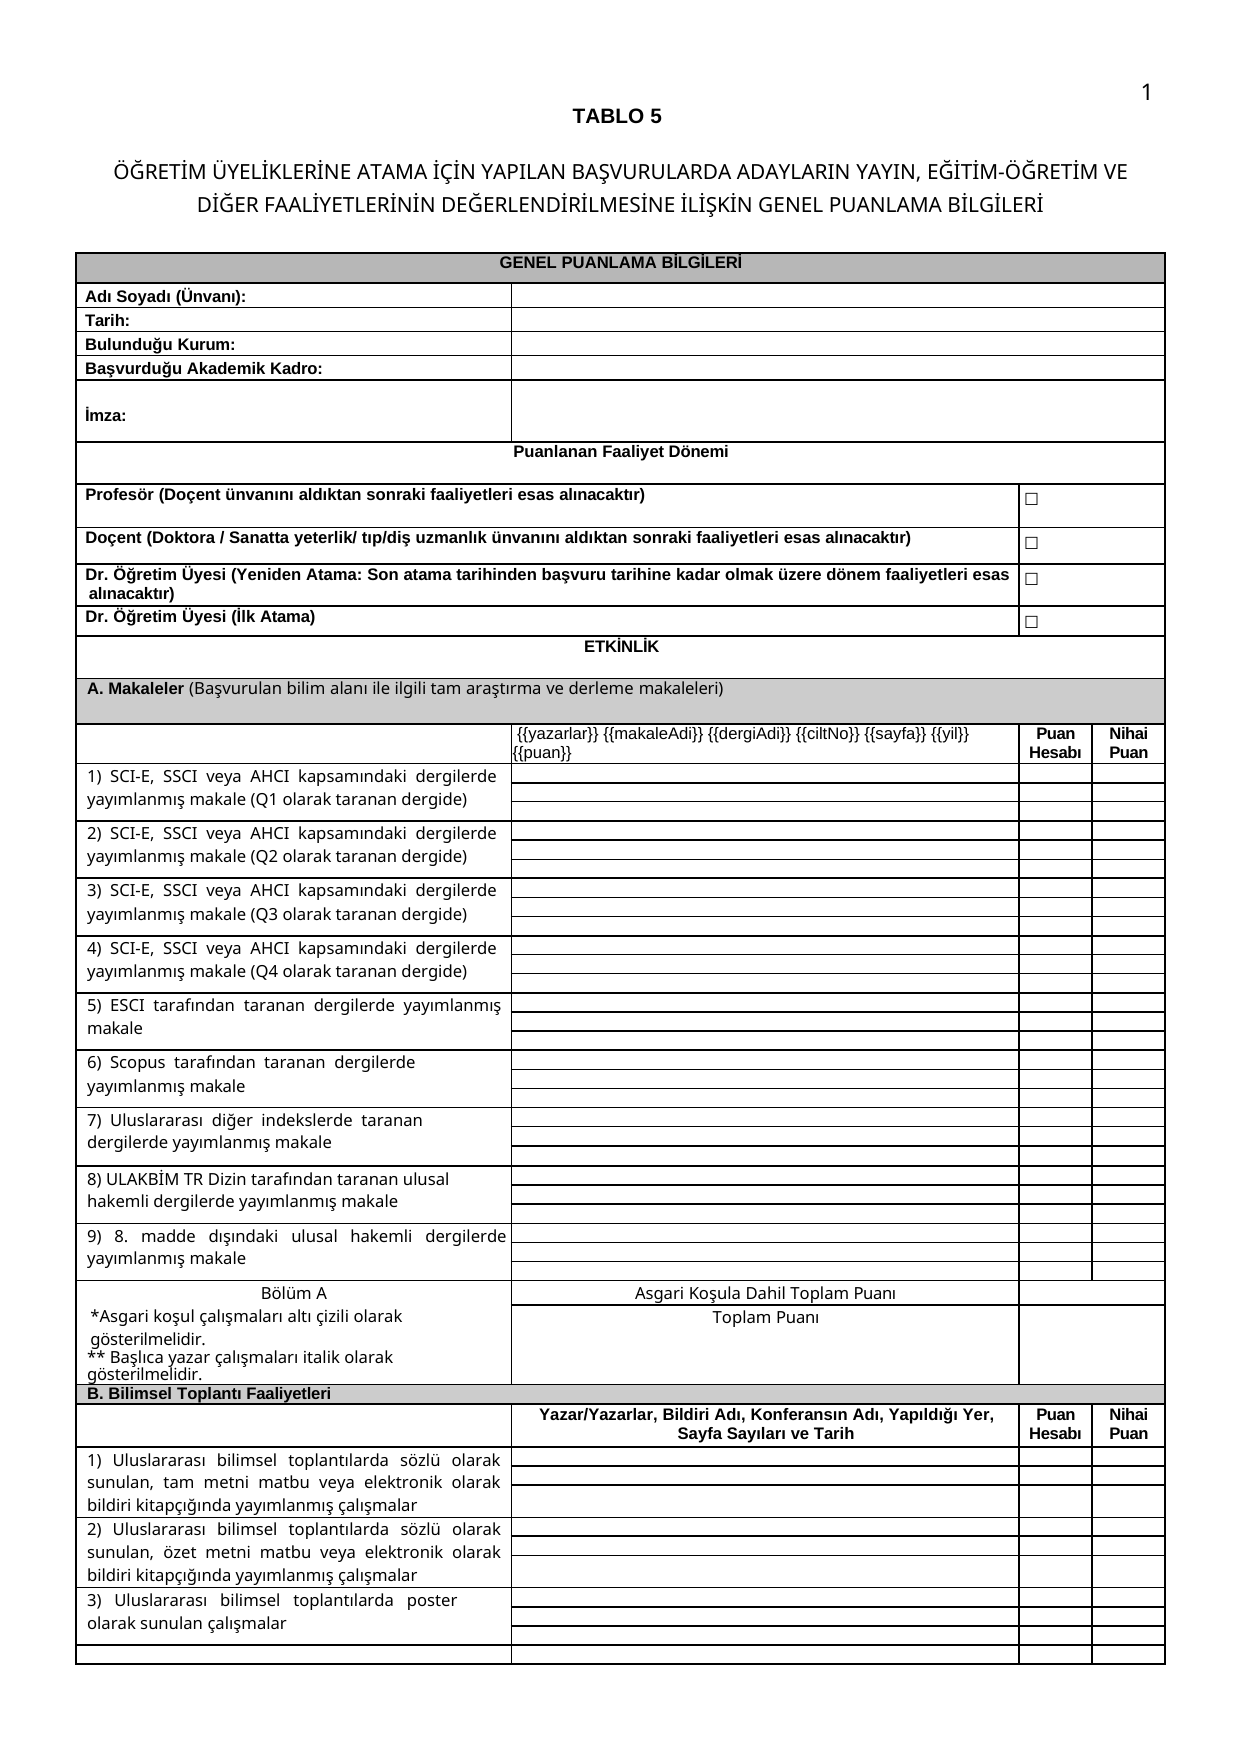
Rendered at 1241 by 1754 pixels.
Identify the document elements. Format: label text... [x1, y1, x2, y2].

table_cell [512, 1224, 1018, 1241]
table_cell [1020, 1089, 1091, 1107]
table_cell Puan Hesabı [1020, 1405, 1091, 1446]
table_cell [1093, 1108, 1164, 1126]
table_cell [1020, 1205, 1091, 1222]
table_cell [1020, 860, 1091, 877]
table_cell Bulunduğu Kurum: [77, 332, 511, 355]
table_cell [512, 1205, 1018, 1222]
table_cell [1093, 937, 1164, 954]
table_cell [1020, 917, 1091, 935]
table_cell [1020, 1262, 1091, 1279]
table_cell Nihai Puan [1093, 1405, 1164, 1446]
table_cell Dr. Öğretim Üyesi (Yeniden Atama: Son atama tarihinden başvuru tarihine kadar olmak üzere dönem faaliyetleri esas alınacaktır) [77, 565, 1018, 605]
table_cell Doçent (Doktora / Sanatta yeterlik/ tıp/diş uzmanlık ünvanını aldıktan sonraki faaliyetleri esas alınacaktır) [77, 528, 1018, 563]
table_cell [1020, 1306, 1164, 1384]
table_cell [1093, 784, 1164, 801]
table_cell [512, 1608, 1018, 1625]
table_cell 2) Uluslararası bilimsel toplantılarda sözlü olarak sunulan, özet metni matbu veya elektronik olarak bildiri kitapçığında yayımlanmış çalışmalar [77, 1518, 511, 1587]
table_cell [1020, 1070, 1091, 1087]
table_cell [77, 1405, 511, 1446]
table_cell Toplam Puanı [512, 1306, 1018, 1384]
table_cell [77, 725, 511, 763]
table_cell [1020, 822, 1091, 839]
table_cell Profesör (Doçent ünvanını aldıktan sonraki faaliyetleri esas alınacaktır) [77, 485, 1018, 527]
table_cell [1093, 1627, 1164, 1644]
table_cell [1093, 802, 1164, 820]
table_cell [512, 784, 1018, 801]
table_cell [1020, 1127, 1091, 1145]
table_cell [1093, 764, 1164, 782]
table_cell [1093, 860, 1164, 877]
table_cell [512, 802, 1018, 820]
table_cell [512, 1070, 1018, 1087]
table_cell [1020, 802, 1091, 820]
table_cell 3) SCI-E, SSCI veya AHCI kapsamındaki dergilerde yayımlanmış makale (Q3 olarak taranan dergide) [77, 879, 511, 935]
table_cell [512, 332, 1164, 355]
table_cell [512, 1486, 1018, 1516]
table_cell ☐ [1020, 607, 1164, 635]
table_cell [512, 1467, 1018, 1484]
table_cell [1020, 1281, 1164, 1304]
table_cell 4) SCI-E, SSCI veya AHCI kapsamındaki dergilerde yayımlanmış makale (Q4 olarak taranan dergide) [77, 937, 511, 992]
table_cell [1093, 1243, 1164, 1261]
table_cell [512, 1051, 1018, 1068]
table_cell [1093, 955, 1164, 973]
table_header GENEL PUANLAMA BİLGİLERİ [77, 254, 1164, 282]
table_cell [512, 841, 1018, 858]
table_cell [1020, 784, 1091, 801]
table_cell [512, 356, 1164, 379]
table_cell [1020, 955, 1091, 973]
table_cell Tarih: [77, 308, 511, 331]
table_cell [512, 1537, 1018, 1554]
table_cell [1020, 1486, 1091, 1516]
table_cell Puanlanan Faaliyet Dönemi [77, 443, 1164, 483]
table_cell [1020, 1646, 1091, 1663]
table_cell [1020, 1448, 1091, 1465]
table_cell [512, 1013, 1018, 1030]
table_cell [1020, 1518, 1091, 1535]
table_cell Puan Hesabı [1020, 725, 1091, 763]
table_cell [512, 764, 1018, 782]
table_cell [1093, 1608, 1164, 1625]
table_cell [512, 1089, 1018, 1107]
table_cell 8) ULAKBİM TR Dizin tarafından taranan ulusal hakemli dergilerde yayımlanmış makale [77, 1167, 511, 1222]
table_cell [1093, 841, 1164, 858]
table_cell [512, 1147, 1018, 1165]
table_cell A. Makaleler (Başvurulan bilim alanı ile ilgili tam araştırma ve derleme makaleleri) [77, 679, 1164, 723]
table_cell [512, 1186, 1018, 1203]
table_cell [512, 1243, 1018, 1261]
table_cell [1093, 1646, 1164, 1663]
table_cell [512, 1627, 1018, 1644]
table_cell [1020, 1627, 1091, 1644]
table_cell [1020, 1537, 1091, 1554]
table_cell Dr. Öğretim Üyesi (İlk Atama) [77, 607, 1018, 635]
table_cell [512, 284, 1164, 306]
table_cell [1020, 1224, 1091, 1241]
table_cell [1093, 1089, 1164, 1107]
table_cell [1093, 1032, 1164, 1049]
table_cell [1093, 898, 1164, 916]
table_cell [512, 1518, 1018, 1535]
table_cell 3) Uluslararası bilimsel toplantılarda poster olarak sunulan çalışmalar [77, 1588, 511, 1644]
table_cell 7) Uluslararası diğer indekslerde taranan dergilerde yayımlanmış makale [77, 1108, 511, 1165]
table_cell 2) SCI-E, SSCI veya AHCI kapsamındaki dergilerde yayımlanmış makale (Q2 olarak taranan dergide) [77, 822, 511, 877]
table_cell [1093, 1013, 1164, 1030]
table_cell [1093, 1486, 1164, 1516]
table_cell [512, 974, 1018, 992]
table_cell [1093, 1186, 1164, 1203]
table_cell [1093, 879, 1164, 897]
table_cell [1020, 1467, 1091, 1484]
table_cell [1093, 1127, 1164, 1145]
table_cell [1093, 1448, 1164, 1465]
table_cell [1093, 1262, 1164, 1279]
text ÖĞRETİM ÜYELİKLERİNE ATAMA İÇİN YAPILAN BAŞVURULARDA ADAYLARIN YAYIN, EĞİTİM-ÖĞRETİM VE DİĞER FAALİYETLERİNİN DEĞERLENDİRİLMESİNE İLİŞKİN GENEL PUANLAMA BİLGİLERİ [79, 157, 1161, 218]
table_cell [1093, 1205, 1164, 1222]
table_cell [512, 937, 1018, 954]
table_cell [1020, 764, 1091, 782]
table_cell [512, 860, 1018, 877]
table_cell [512, 822, 1018, 839]
table_cell ☐ [1020, 565, 1164, 605]
table_cell 1) SCI-E, SSCI veya AHCI kapsamındaki dergilerde yayımlanmış makale (Q1 olarak taranan dergide) [77, 764, 511, 820]
table_cell [1020, 1147, 1091, 1165]
table_cell ☐ [1020, 485, 1164, 527]
table_cell [1020, 1032, 1091, 1049]
table_cell [512, 1108, 1018, 1126]
table_cell [512, 1556, 1018, 1587]
table_cell [512, 381, 1164, 441]
table_cell [1093, 974, 1164, 992]
table_cell [1020, 841, 1091, 858]
table_cell Adı Soyadı (Ünvanı): [77, 284, 511, 306]
table_cell [512, 994, 1018, 1011]
table_cell [1020, 1243, 1091, 1261]
table_cell [512, 879, 1018, 897]
table_cell [512, 917, 1018, 935]
table_cell [1020, 1556, 1091, 1587]
table_cell [1020, 974, 1091, 992]
table_cell Asgari Koşula Dahil Toplam Puanı [512, 1281, 1018, 1304]
table_cell 6) Scopus tarafından taranan dergilerde yayımlanmış makale [77, 1051, 511, 1107]
table_cell 1) Uluslararası bilimsel toplantılarda sözlü olarak sunulan, tam metni matbu veya elektronik olarak bildiri kitapçığında yayımlanmış çalışmalar [77, 1448, 511, 1516]
table_cell [1020, 1051, 1091, 1068]
text TABLO 5 [74, 103, 1161, 127]
table_cell [1020, 937, 1091, 954]
table_cell [512, 1262, 1018, 1279]
table_cell [1093, 1167, 1164, 1184]
table_cell [1093, 1467, 1164, 1484]
table_cell İmza: [77, 381, 511, 441]
table_cell [1093, 917, 1164, 935]
table_cell [1020, 1186, 1091, 1203]
table_cell [1093, 1518, 1164, 1535]
table_cell [1020, 1013, 1091, 1030]
table_cell ETKİNLİK [77, 637, 1164, 678]
table_cell [512, 1127, 1018, 1145]
table_cell [512, 1588, 1018, 1606]
table_cell [1020, 879, 1091, 897]
table_cell [1020, 1167, 1091, 1184]
table_cell {{yazarlar}} {{makaleAdi}} {{dergiAdi}} {{ciltNo}} {{sayfa}} {{yil}} {{puan}} [512, 725, 1018, 763]
table_cell Nihai Puan [1093, 725, 1164, 763]
table_cell [1020, 1108, 1091, 1126]
table_cell [1093, 1070, 1164, 1087]
table_cell [1093, 1588, 1164, 1606]
table_cell [512, 1032, 1018, 1049]
table_cell [512, 1448, 1018, 1465]
table_cell 5) ESCI tarafından taranan dergilerde yayımlanmış makale [77, 994, 511, 1049]
table_cell [1093, 1147, 1164, 1165]
table_cell Başvurduğu Akademik Kadro: [77, 356, 511, 379]
table_cell [1093, 1537, 1164, 1554]
table_cell B. Bilimsel Toplantı Faaliyetleri [77, 1385, 1164, 1403]
table_cell [512, 1646, 1018, 1663]
table_cell [1093, 994, 1164, 1011]
table_cell ☐ [1020, 528, 1164, 563]
table_cell [1020, 994, 1091, 1011]
table_cell [77, 1646, 511, 1663]
table_cell [512, 308, 1164, 331]
table_cell [512, 898, 1018, 916]
table_cell [1093, 1051, 1164, 1068]
table_cell Bölüm A *Asgari koşul çalışmaları altı çizili olarak gösterilmelidir. ** Başlıca yazar çalışmaları italik olarak gösterilmelidir. [77, 1281, 511, 1384]
table_cell Yazar/Yazarlar, Bildiri Adı, Konferansın Adı, Yapıldığı Yer, Sayfa Sayıları ve Tarih [512, 1405, 1018, 1446]
table_cell [1020, 1588, 1091, 1606]
table_cell [1093, 1556, 1164, 1587]
table_cell [1093, 822, 1164, 839]
table_cell [512, 955, 1018, 973]
table_cell [1093, 1224, 1164, 1241]
table_cell [1020, 1608, 1091, 1625]
table_cell [1020, 898, 1091, 916]
table_cell 9) 8. madde dışındaki ulusal hakemli dergilerde yayımlanmış makale [77, 1224, 511, 1279]
table_cell [512, 1167, 1018, 1184]
